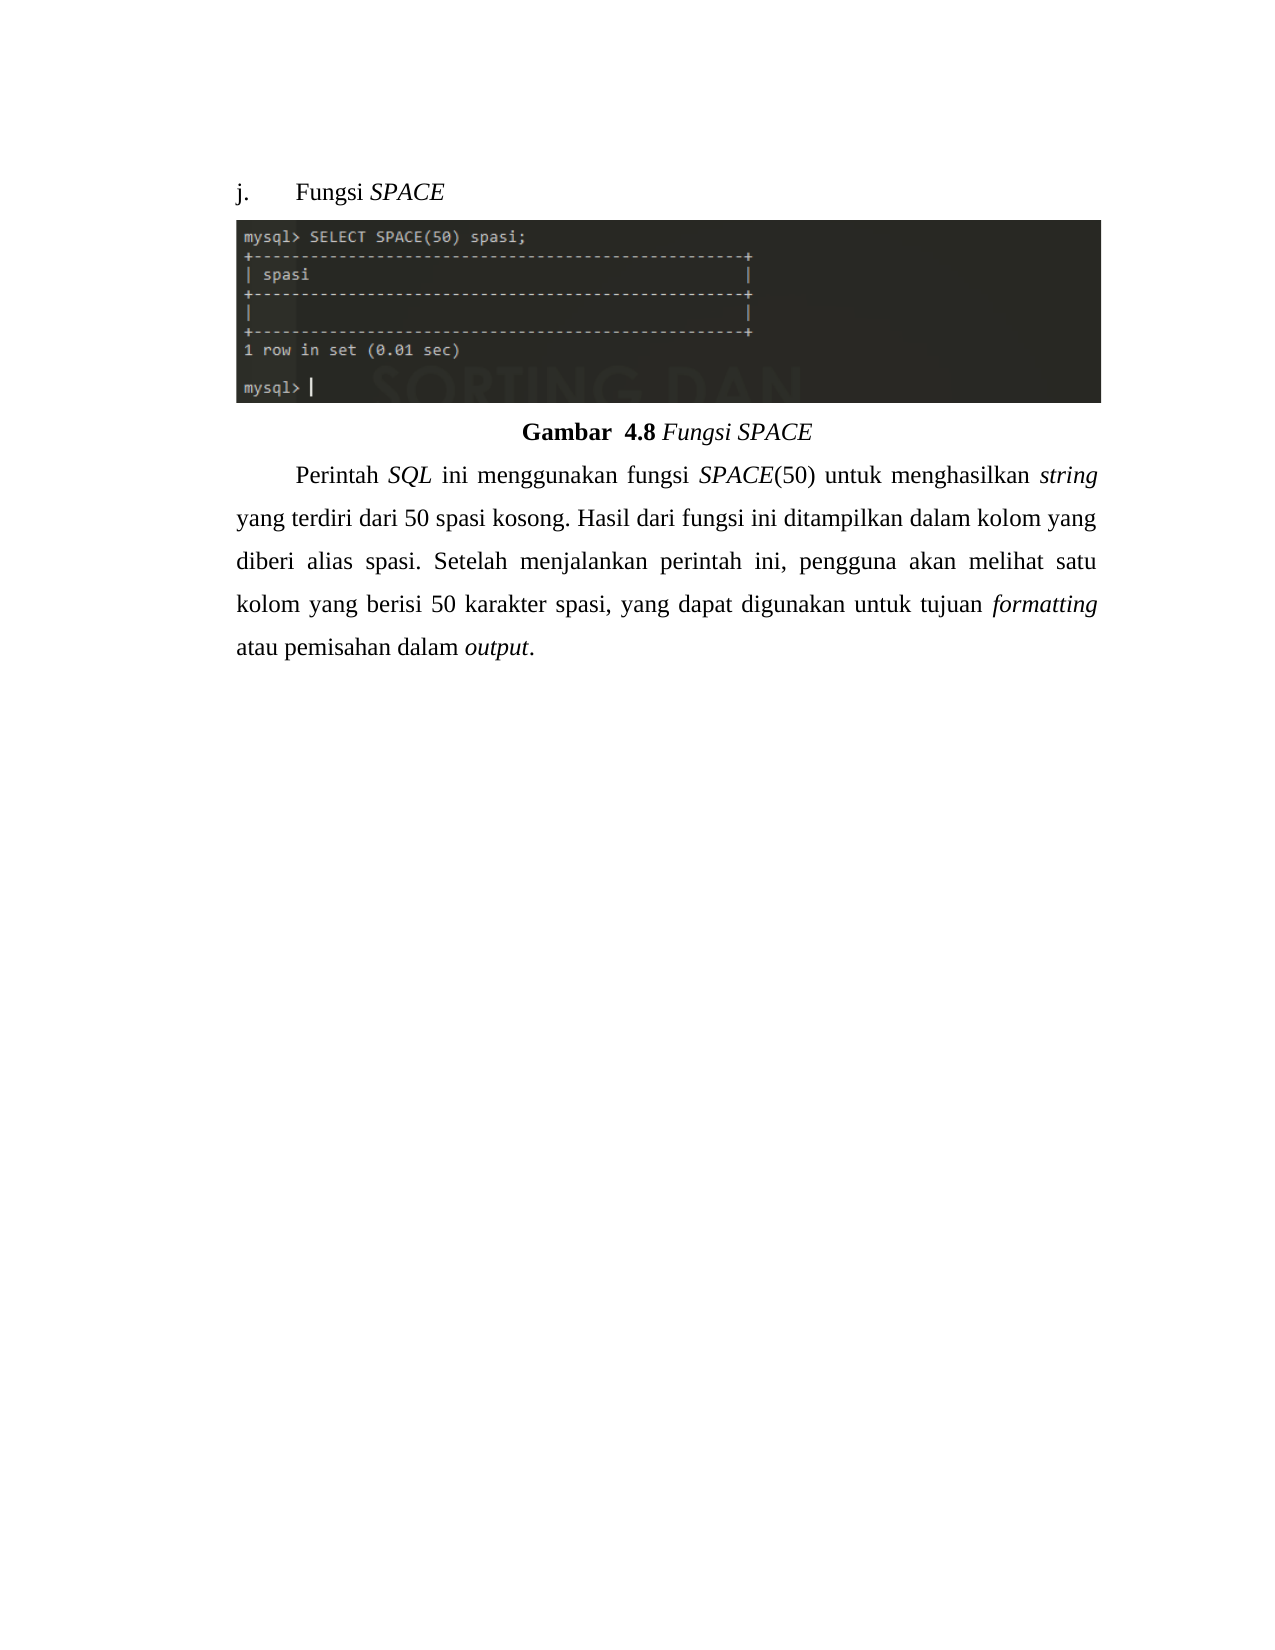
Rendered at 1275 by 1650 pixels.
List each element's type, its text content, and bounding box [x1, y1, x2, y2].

list Perintah SQL ini menggunakan fungsi SPACE(50) untuk menghasilkan string yang terdiri dari 50 spasi kosong. Hasil dari fungsi ini ditampilkan dalam kolom yang diberi alias spasi. Setelah menjalankan perintah ini, pengguna akan melihat satu kolom yang berisi 50 karakter spasi, yang dapat digunakan untuk tujuan formatting atau pemisahan dalam output. [236, 460, 1098, 661]
picture [236, 220, 1102, 403]
list Gambar 4.8 Fungsi SPACE [236, 417, 1098, 446]
list j. Fungsi SPACE [236, 177, 1098, 206]
